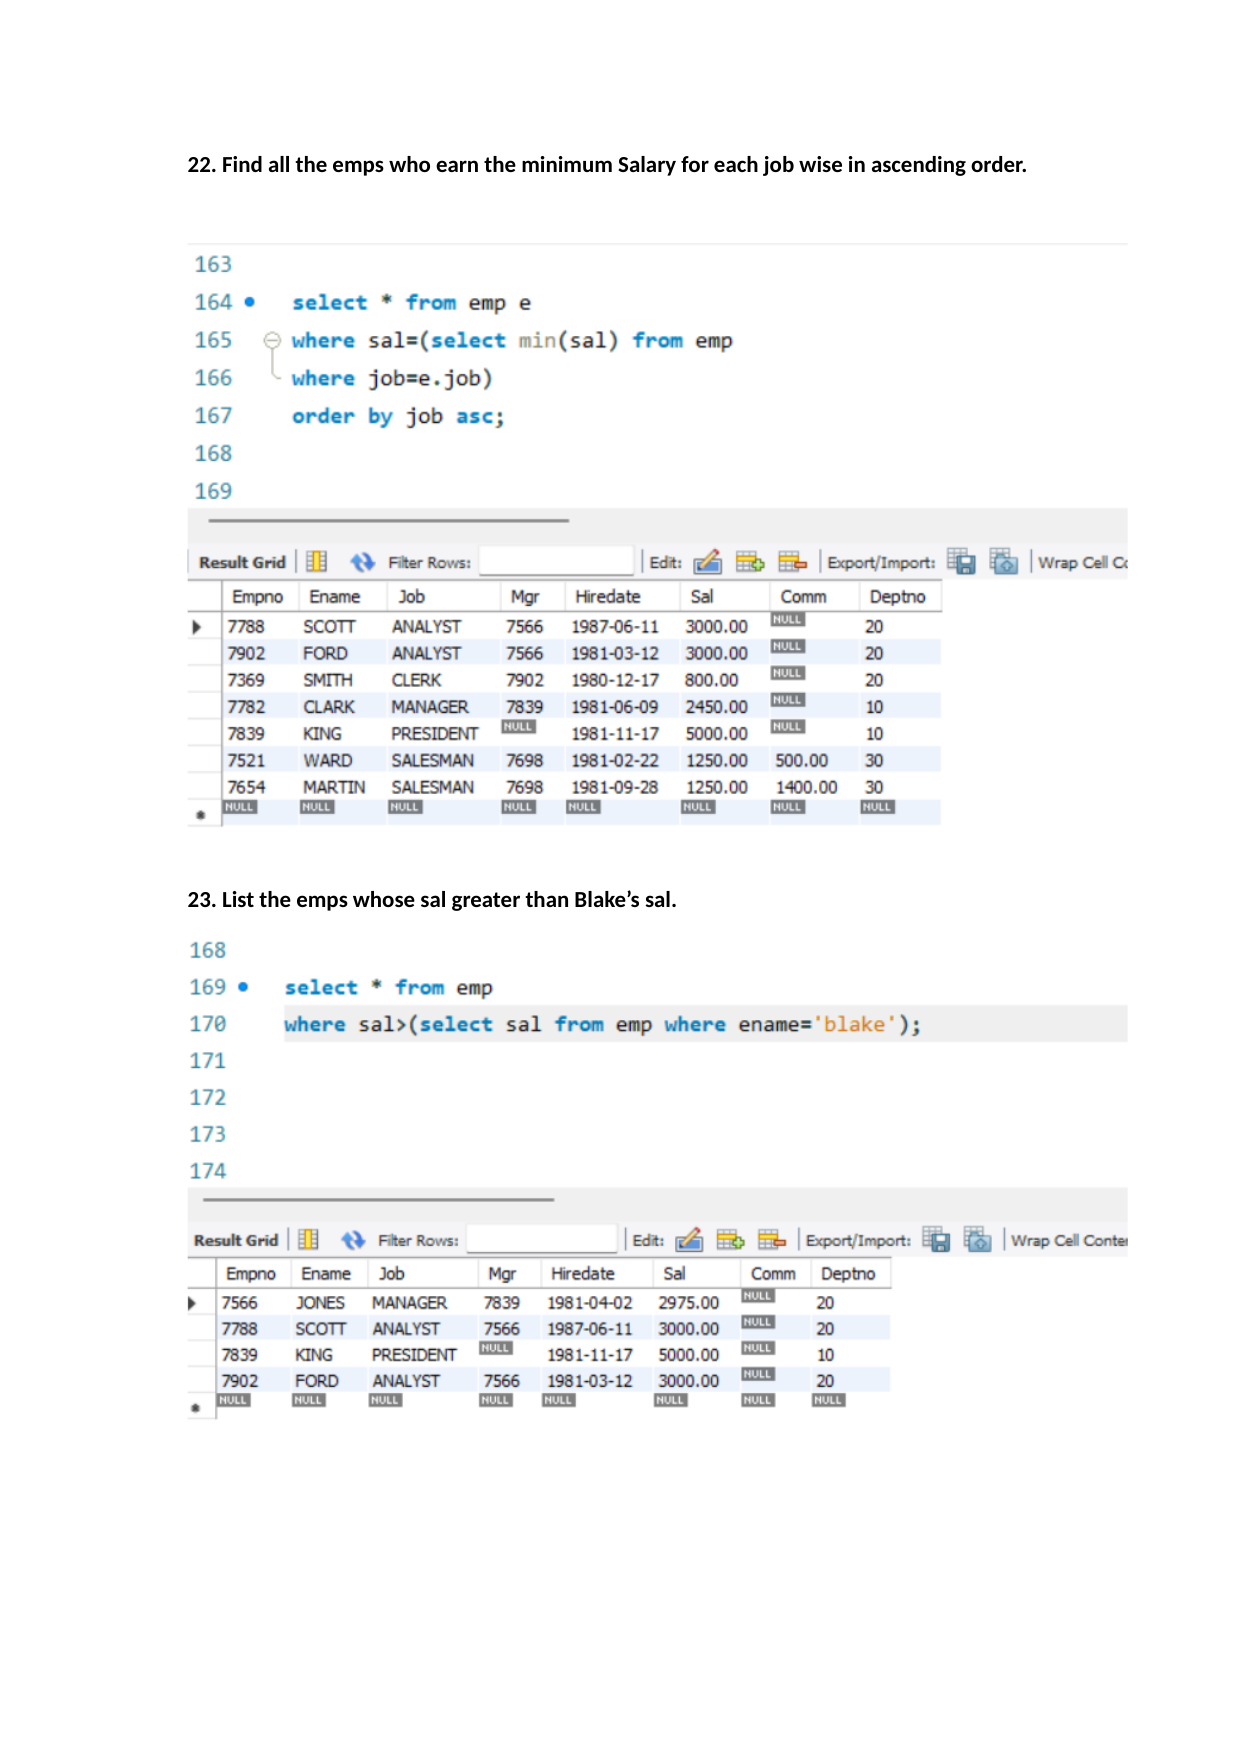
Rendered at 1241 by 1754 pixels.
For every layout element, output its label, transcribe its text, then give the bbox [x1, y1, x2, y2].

picture [187, 932, 1128, 1484]
text 22. Find all the emps who earn the minimum Salary for each job wise in ascending order. [187, 150, 1090, 178]
text 23. List the emps whose sal greater than Blake’s sal. [187, 886, 1090, 914]
picture [187, 243, 1128, 867]
